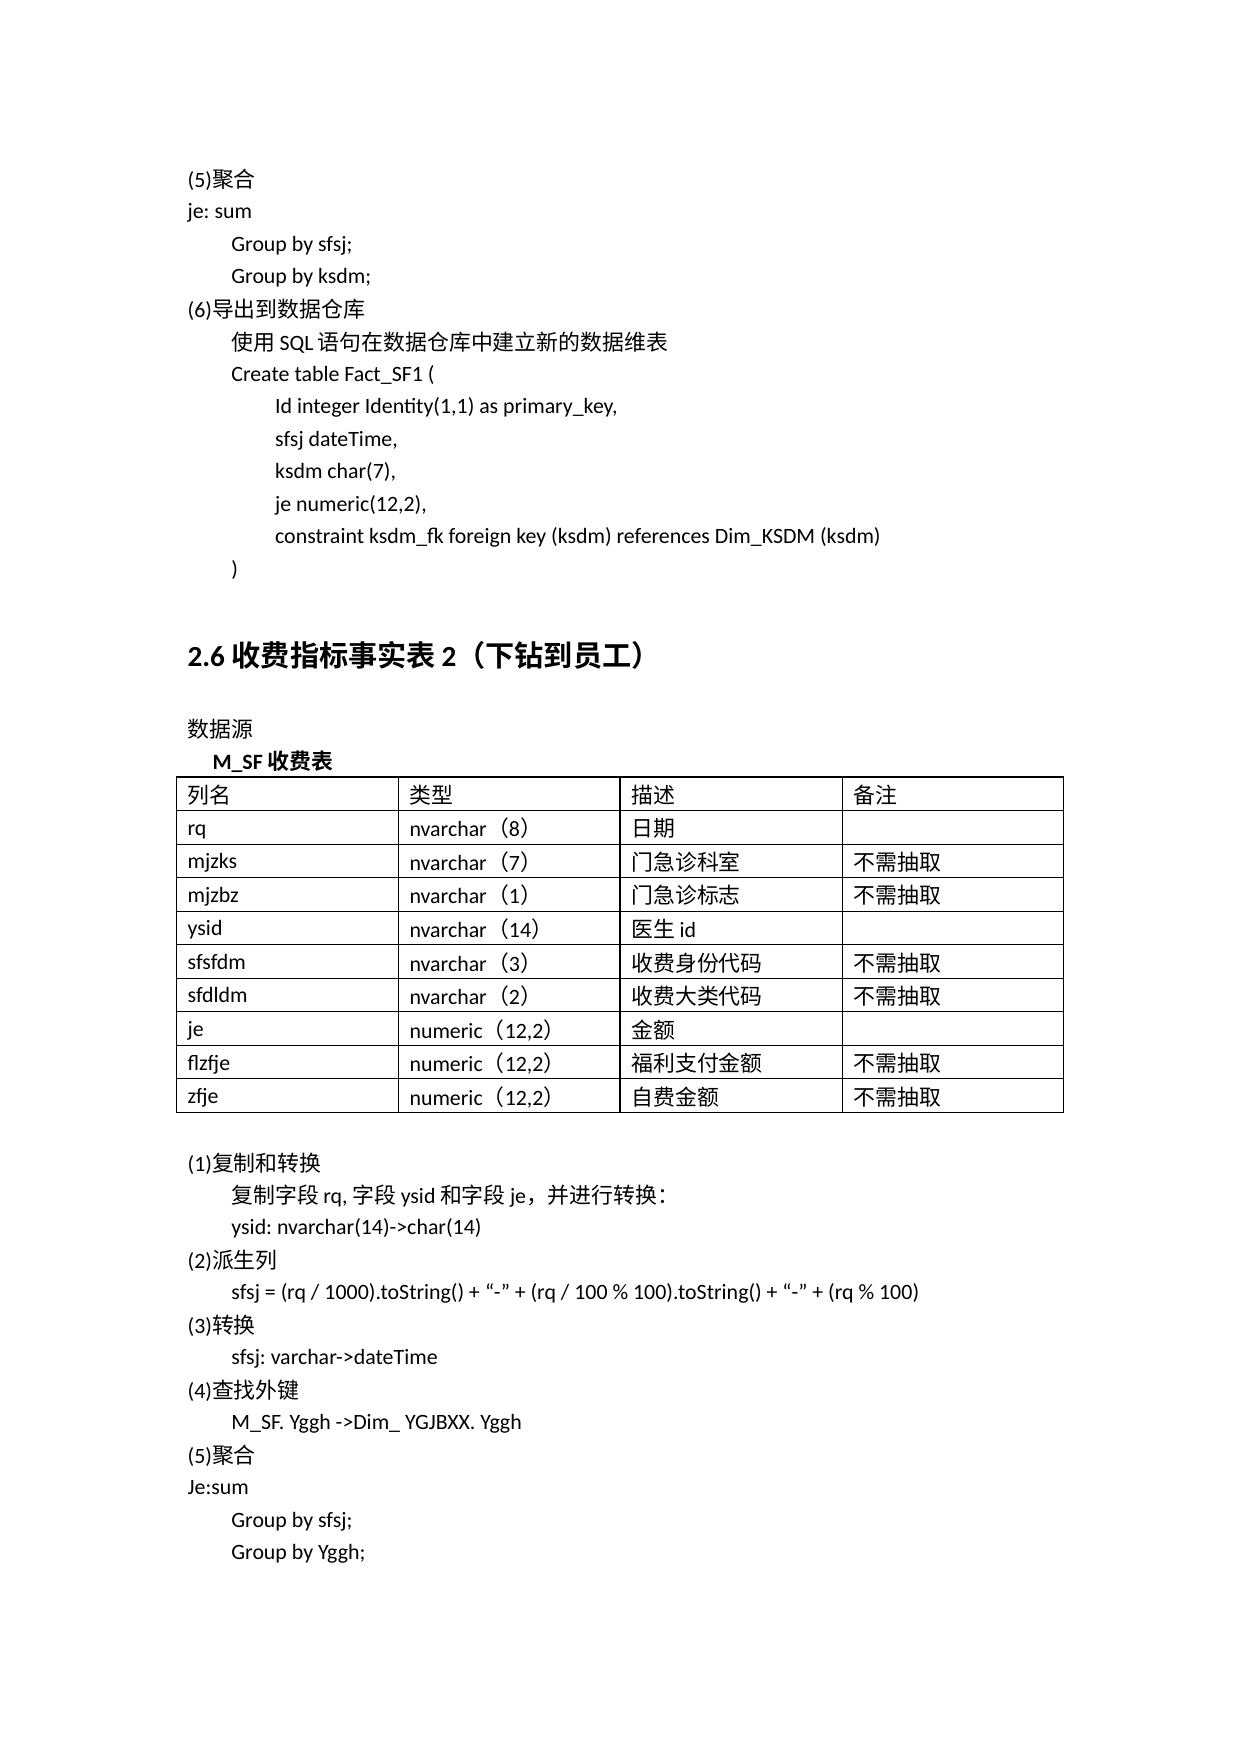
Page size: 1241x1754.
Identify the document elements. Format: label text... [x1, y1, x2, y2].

table_cell [843, 811, 1063, 843]
table_cell 收费身份代码 [621, 945, 842, 978]
text (6)导出到数据仓库 [187, 292, 1053, 324]
text (1)复制和转换 [187, 1145, 1053, 1178]
text ksdm char(7), [231, 454, 1053, 487]
table_cell 福利支付金额 [621, 1046, 842, 1078]
table_cell nvarchar（7） [399, 845, 619, 877]
table_cell [843, 912, 1063, 944]
text sfsj dateTime, [231, 422, 1053, 454]
table_cell 金额 [621, 1012, 842, 1045]
table_cell 不需抽取 [843, 945, 1063, 978]
table_cell je [177, 1012, 398, 1045]
text (3)转换 [187, 1308, 1053, 1340]
text Group by sfsj; [231, 1503, 1053, 1535]
table_cell sfdldm [177, 979, 398, 1011]
table_cell 日期 [621, 811, 842, 843]
table_cell 医生id [621, 912, 842, 944]
table_cell numeric（12,2） [399, 1079, 619, 1112]
table_cell numeric（12,2） [399, 1012, 619, 1045]
table_cell 收费大类代码 [621, 979, 842, 1011]
text ) [231, 552, 1053, 584]
text sfsj = (rq / 1000).toString() + “-” + (rq / 100 % 100).toString() + “-” + (rq % 100) [231, 1275, 1053, 1308]
table_cell rq [177, 811, 398, 843]
text Create table Fact_SF1 ( [231, 357, 1053, 389]
table_cell ysid [177, 912, 398, 944]
table_cell [843, 1012, 1063, 1045]
text 使用SQL语句在数据仓库中建立新的数据维表 [231, 324, 1053, 357]
table_cell 自费金额 [621, 1079, 842, 1112]
text (4)查找外键 [187, 1373, 1053, 1405]
table_header 描述 [621, 778, 842, 810]
table_cell 不需抽取 [843, 878, 1063, 911]
table_cell nvarchar（14） [399, 912, 619, 944]
text ysid: nvarchar(14)->char(14) [187, 1210, 1053, 1243]
table_cell nvarchar（1） [399, 878, 619, 911]
table_header 类型 [399, 778, 619, 810]
text 复制字段rq, 字段ysid和字段je，并进行转换： [187, 1178, 1053, 1210]
table_cell mjzks [177, 845, 398, 877]
subtitle 2.6 收费指标事实表2（下钻到员工） [187, 621, 1053, 686]
table_cell nvarchar（2） [399, 979, 619, 1011]
table_cell 不需抽取 [843, 1079, 1063, 1112]
table_cell 不需抽取 [843, 979, 1063, 1011]
text sfsj: varchar->dateTime [231, 1340, 1053, 1373]
table_cell flzfje [177, 1046, 398, 1078]
table_cell sfsfdm [177, 945, 398, 978]
text constraint ksdm_fk foreign key (ksdm) references Dim_KSDM (ksdm) [231, 519, 1053, 552]
text Id integer Identity(1,1) as primary_key, [231, 389, 1053, 422]
table_cell 门急诊科室 [621, 845, 842, 877]
text Group by ksdm; [231, 259, 1053, 292]
text M_SF. Yggh ->Dim_ YGJBXX. Yggh [187, 1405, 1053, 1438]
text Je:sum [187, 1470, 1053, 1503]
table_header 列名 [177, 778, 398, 810]
table_cell 不需抽取 [843, 1046, 1063, 1078]
text je: sum [187, 194, 1053, 227]
table_cell nvarchar（8） [399, 811, 619, 843]
text (5)聚合 [187, 1438, 1053, 1470]
table_cell numeric（12,2） [399, 1046, 619, 1078]
text 数据源 [187, 711, 1053, 744]
table_cell nvarchar（3） [399, 945, 619, 978]
text Group by Yggh; [231, 1535, 1053, 1568]
table_cell 不需抽取 [843, 845, 1063, 877]
table_cell mjzbz [177, 878, 398, 911]
text Group by sfsj; [231, 227, 1053, 259]
text (5)聚合 [187, 162, 1053, 194]
text je numeric(12,2), [231, 487, 1053, 519]
text (2)派生列 [187, 1243, 1053, 1275]
table_header 备注 [843, 778, 1063, 810]
text M_SF 收费表 [187, 744, 1053, 776]
table_cell zfje [177, 1079, 398, 1112]
table_cell 门急诊标志 [621, 878, 842, 911]
